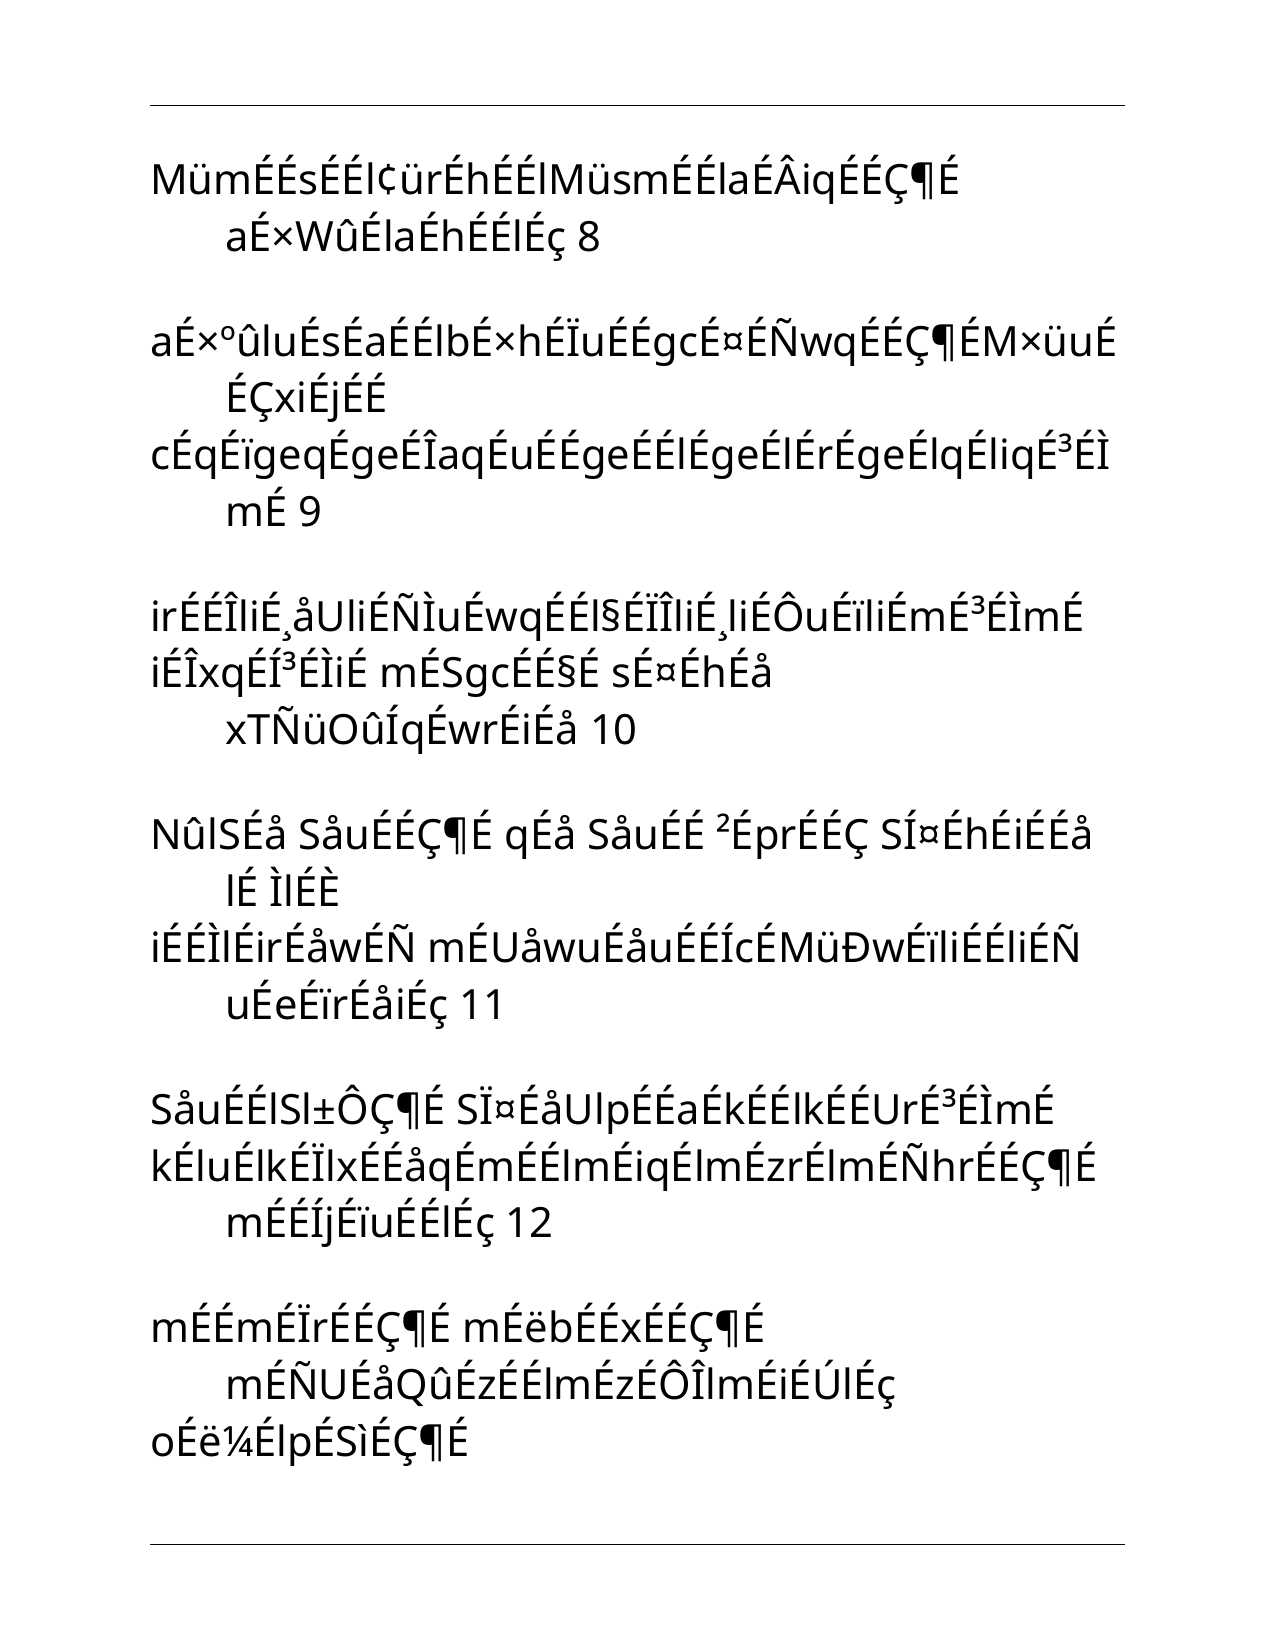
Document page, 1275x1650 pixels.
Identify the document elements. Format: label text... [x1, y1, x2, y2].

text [150, 1411, 1125, 1468]
text cÉqÉïgeqÉgeÉÎaqÉuÉÉgeÉÉlÉgeÉlÉrÉgeÉlqÉliqÉ³ÉÌmÉ 9 [150, 425, 1125, 538]
text irÉÉÎliÉ¸åUliÉÑÌuÉwqÉÉl§ÉÏÎliÉ¸liÉÔuÉïliÉmÉ³ÉÌmÉ [150, 586, 1125, 643]
text NûlSÉå SåuÉÉÇ¶É qÉå SåuÉÉ ²ÉprÉÉÇ SÍ¤ÉhÉiÉÉå lÉ ÌlÉÈ [150, 805, 1125, 918]
text iÉÎxqÉÍ³ÉÌiÉ mÉSgcÉÉ§É sÉ¤ÉhÉå xTÑüOûÍqÉwrÉiÉå 10 [150, 643, 1125, 757]
text kÉluÉlkÉÏlxÉÉåqÉmÉÉlmÉiqÉlmÉzrÉlmÉÑhrÉÉÇ¶É mÉÉÍjÉïuÉÉlÉç 12 [150, 1136, 1125, 1250]
text SåuÉÉlSl±ÔÇ¶É SÏ¤ÉåUlpÉÉaÉkÉÉlkÉÉUrÉ³ÉÌmÉ [150, 1080, 1125, 1136]
text mÉÉmÉÏrÉÉÇ¶É mÉëbÉÉxÉÉÇ¶É mÉÑUÉåQûÉzÉÉlmÉzÉÔÎlmÉiÉÚlÉç [150, 1298, 1125, 1411]
text MümÉÉsÉÉl¢ürÉhÉÉlMüsmÉÉlaÉÂiqÉÉÇ¶É aÉ×WûÉlaÉhÉÉlÉç 8 [150, 150, 1125, 263]
text iÉÉÌlÉirÉåwÉÑ mÉUåwuÉåuÉÉÍcÉMüÐwÉïliÉÉliÉÑ uÉeÉïrÉåiÉç 11 [150, 918, 1125, 1032]
text aÉ×ºûluÉsÉaÉÉlbÉ×hÉÏuÉÉgcÉ¤ÉÑwqÉÉÇ¶ÉM×üuÉÉÇxiÉjÉÉ [150, 311, 1125, 425]
